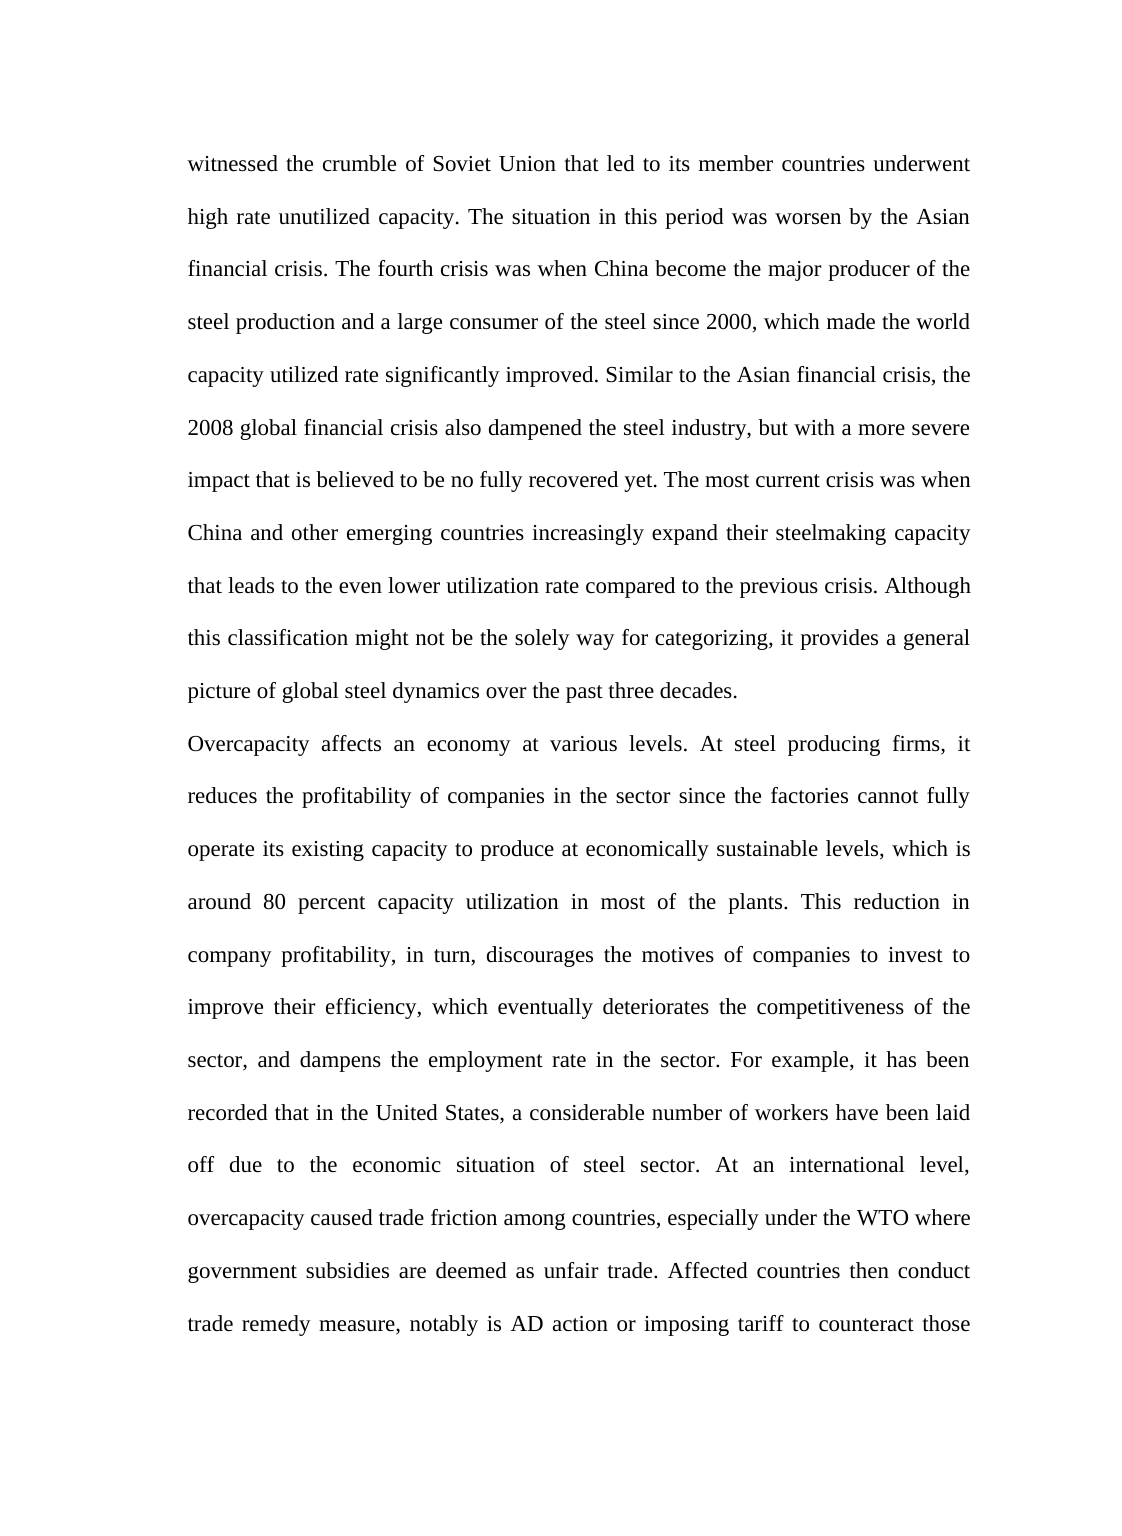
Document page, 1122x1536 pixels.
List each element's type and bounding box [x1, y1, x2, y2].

list [187, 730, 972, 1336]
list [187, 150, 972, 703]
